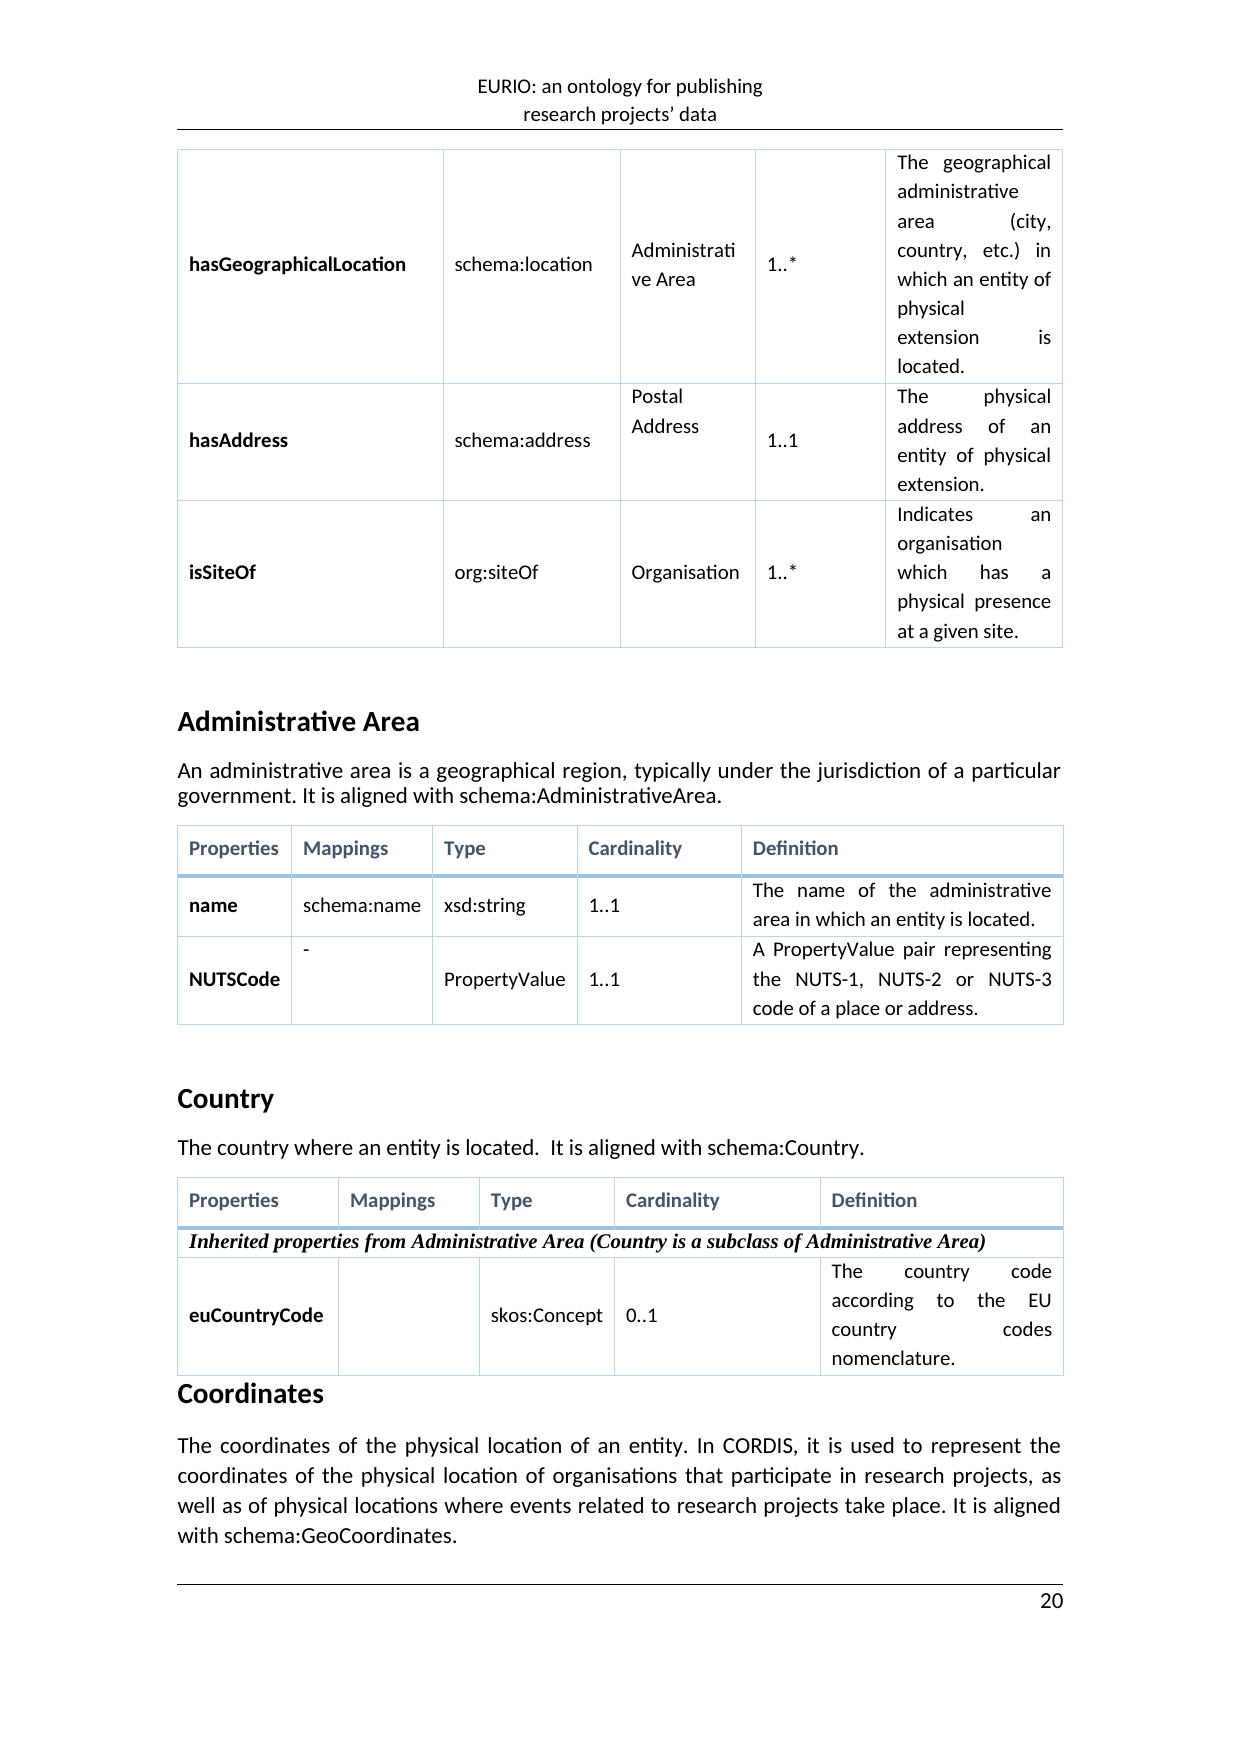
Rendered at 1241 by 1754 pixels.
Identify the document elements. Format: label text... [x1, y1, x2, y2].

table_cell 1..* [756, 150, 885, 383]
table_header Mappings [339, 1178, 479, 1226]
table_cell Indicates an organisation which has a physical presence at a given site. [886, 501, 1062, 647]
text Country [177, 1080, 1063, 1116]
table_header Definition [742, 826, 1063, 874]
table_cell The geographical administrative area (city, country, etc.) in which an entity of physical extension is located. [886, 150, 1062, 383]
table_cell The country code according to the EU country codes nomenclature. [821, 1258, 1063, 1374]
table_cell xsd:string [433, 878, 577, 936]
text Coordinates [177, 1376, 1063, 1411]
table_cell schema:location [444, 150, 620, 383]
text Administrative Area [177, 703, 1063, 738]
table_cell Inherited properties from Administrative Area (Country is a subclass of Administrative Area) [178, 1230, 1063, 1257]
table_cell hasAddress [178, 384, 443, 500]
table_cell The physical address of an entity of physical extension. [886, 384, 1062, 500]
table_cell 1..1 [756, 384, 885, 500]
text The country where an entity is located. It is aligned with schema:Country. [177, 1135, 1063, 1160]
text An administrative area is a geographical region, typically under the jurisdiction of a particular government. It is aligned with schema:AdministrativeArea. [177, 758, 1063, 808]
table_cell The name of the administrative area in which an entity is located. [742, 878, 1063, 936]
table_cell 1..1 [578, 937, 741, 1024]
table_cell - [292, 937, 432, 1024]
table_cell PropertyValue [433, 937, 577, 1024]
table_cell skos:Concept [480, 1258, 614, 1374]
table_cell name [178, 878, 291, 936]
table_header Type [433, 826, 577, 874]
table_cell NUTSCode [178, 937, 291, 1024]
table_cell Administrative Area [621, 150, 755, 383]
table_header Cardinality [615, 1178, 820, 1226]
table_cell Organisation [621, 501, 755, 647]
table_header Properties [178, 826, 291, 874]
table_cell 1..1 [578, 878, 741, 936]
table_cell euCountryCode [178, 1258, 338, 1374]
table_header Type [480, 1178, 614, 1226]
table_header Definition [821, 1178, 1063, 1226]
table_header Properties [178, 1178, 338, 1226]
table_cell schema:address [444, 384, 620, 500]
table_cell 1..* [756, 501, 885, 647]
table_header Cardinality [578, 826, 741, 874]
table_cell [339, 1258, 479, 1374]
table_cell 0..1 [615, 1258, 820, 1374]
table_cell org:siteOf [444, 501, 620, 647]
table_cell Postal Address [621, 384, 755, 500]
table_cell hasGeographicalLocation [178, 150, 443, 383]
table_cell A PropertyValue pair representing the NUTS-1, NUTS-2 or NUTS-3 code of a place or address. [742, 937, 1063, 1024]
table_cell schema:name [292, 878, 432, 936]
text The coordinates of the physical location of an entity. In CORDIS, it is used to represent the coordinates of the physical location of organisations that participate in research projects, as well as of physical locations where events related to research projects take place. It is aligned with schema:GeoCoordinates. [177, 1431, 1063, 1549]
table_cell isSiteOf [178, 501, 443, 647]
table_header Mappings [292, 826, 432, 874]
